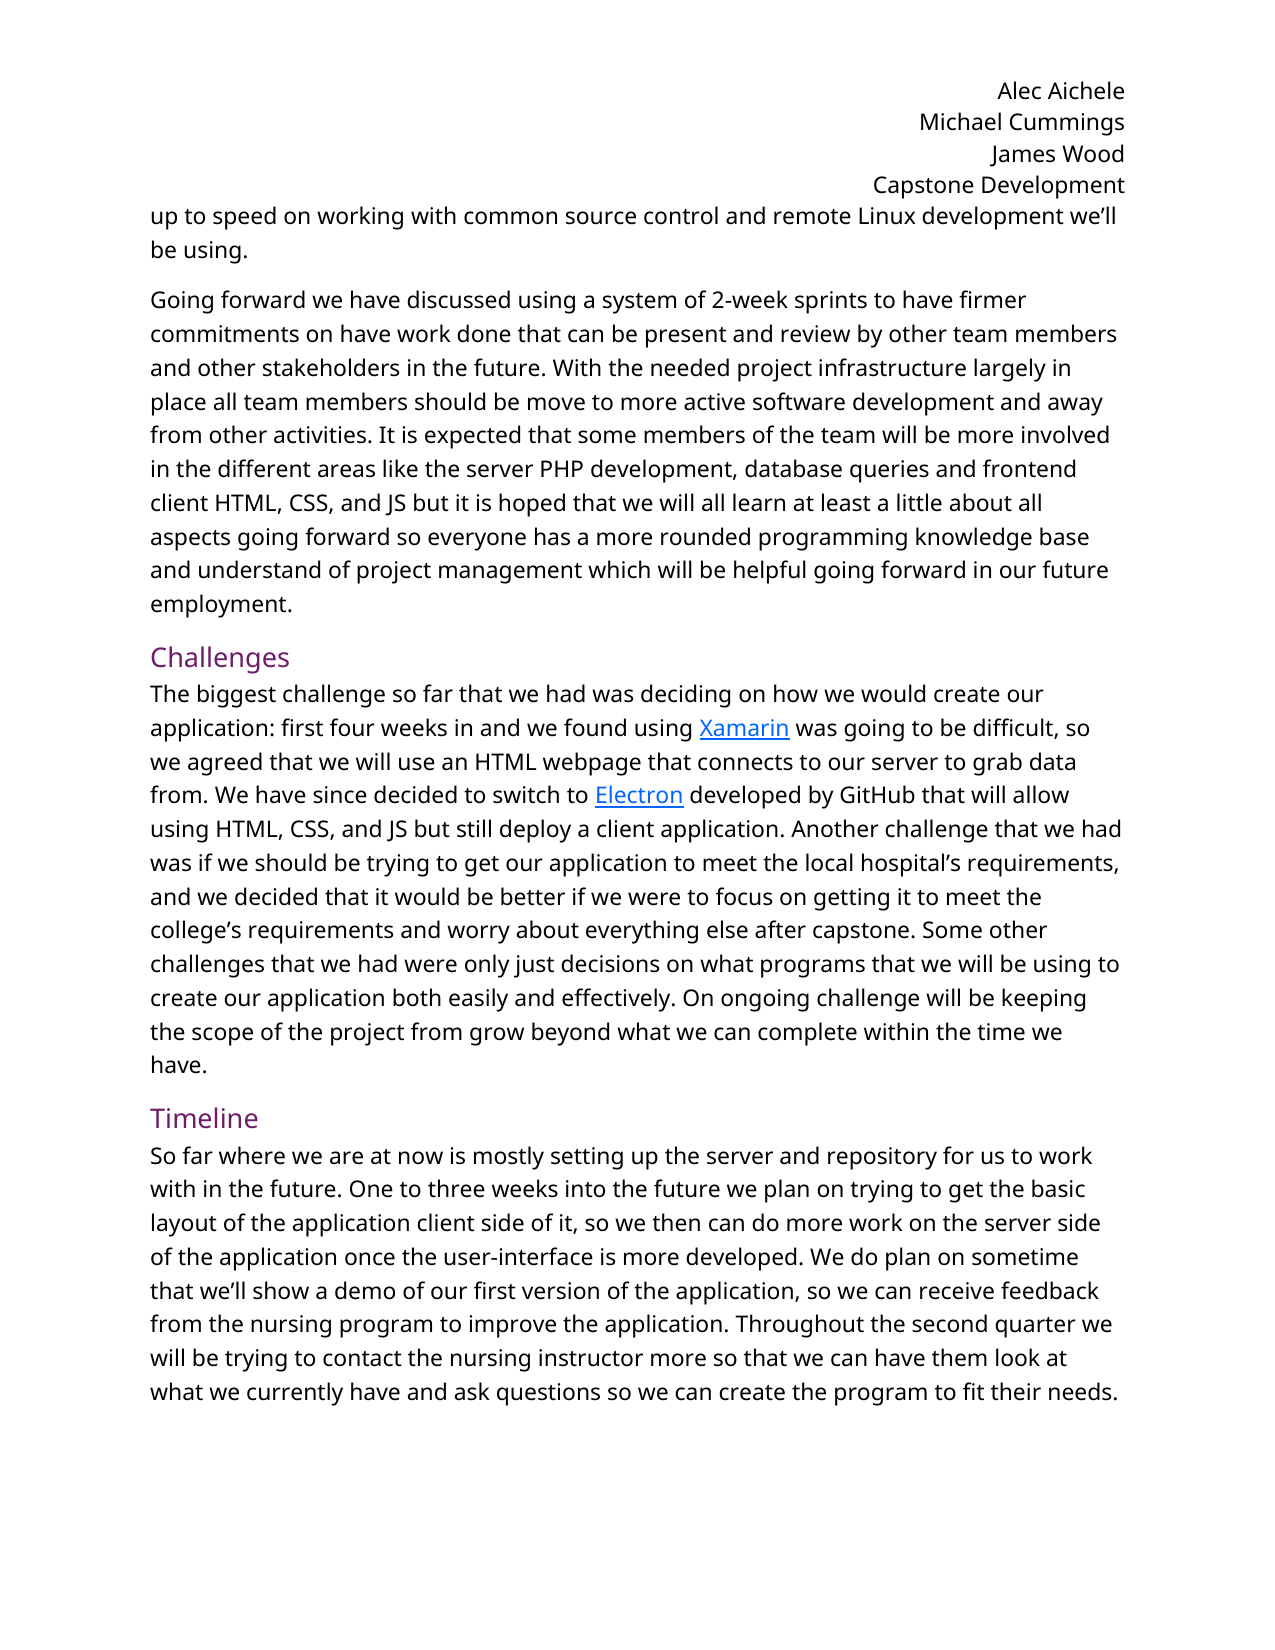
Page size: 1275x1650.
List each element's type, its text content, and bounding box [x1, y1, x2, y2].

text Going forward we have discussed using a system of 2-week sprints to have firmer commitments on have work done that can be present and review by other team members and other stakeholders in the future. With the needed project infrastructure largely in place all team members should be move to more active software development and away from other activities. It is expected that some members of the team will be more involved in the different areas like the server PHP development, database queries and frontend client HTML, CSS, and JS but it is hoped that we will all learn at least a little about all aspects going forward so everyone has a more rounded programming knowledge base and understand of project management which will be helpful going forward in our future employment. [150, 284, 1125, 619]
subtitle Challenges [150, 638, 1125, 675]
subtitle Timeline [150, 1100, 1125, 1137]
text So far where we are at now is mostly setting up the server and repository for us to work with in the future. One to three weeks into the future we plan on trying to get the basic layout of the application client side of it, so we then can do more work on the server side of the application once the user-interface is more developed. We do plan on sometime that we’ll show a demo of our first version of the application, so we can receive feedback from the nursing program to improve the application. Throughout the second quarter we will be trying to contact the nursing instructor more so that we can have them look at what we currently have and ask questions so we can create the program to fit their needs. [150, 1139, 1125, 1407]
text The biggest challenge so far that we had was deciding on how we would create our application: first four weeks in and we found using Xamarin was going to be difficult, so we agreed that we will use an HTML webpage that connects to our server to grab data from. We have since decided to switch to Electron developed by GitHub that will allow using HTML, CSS, and JS but still deploy a client application. Another challenge that we had was if we should be trying to get our application to meet the local hospital’s requirements, and we decided that it would be better if we were to focus on getting it to meet the college’s requirements and worry about everything else after capstone. Some other challenges that we had were only just decisions on what programs that we will be using to create our application both easily and effectively. On ongoing challenge will be keeping the scope of the project from grow beyond what we can complete within the time we have. [150, 678, 1125, 1081]
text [150, 200, 1125, 265]
